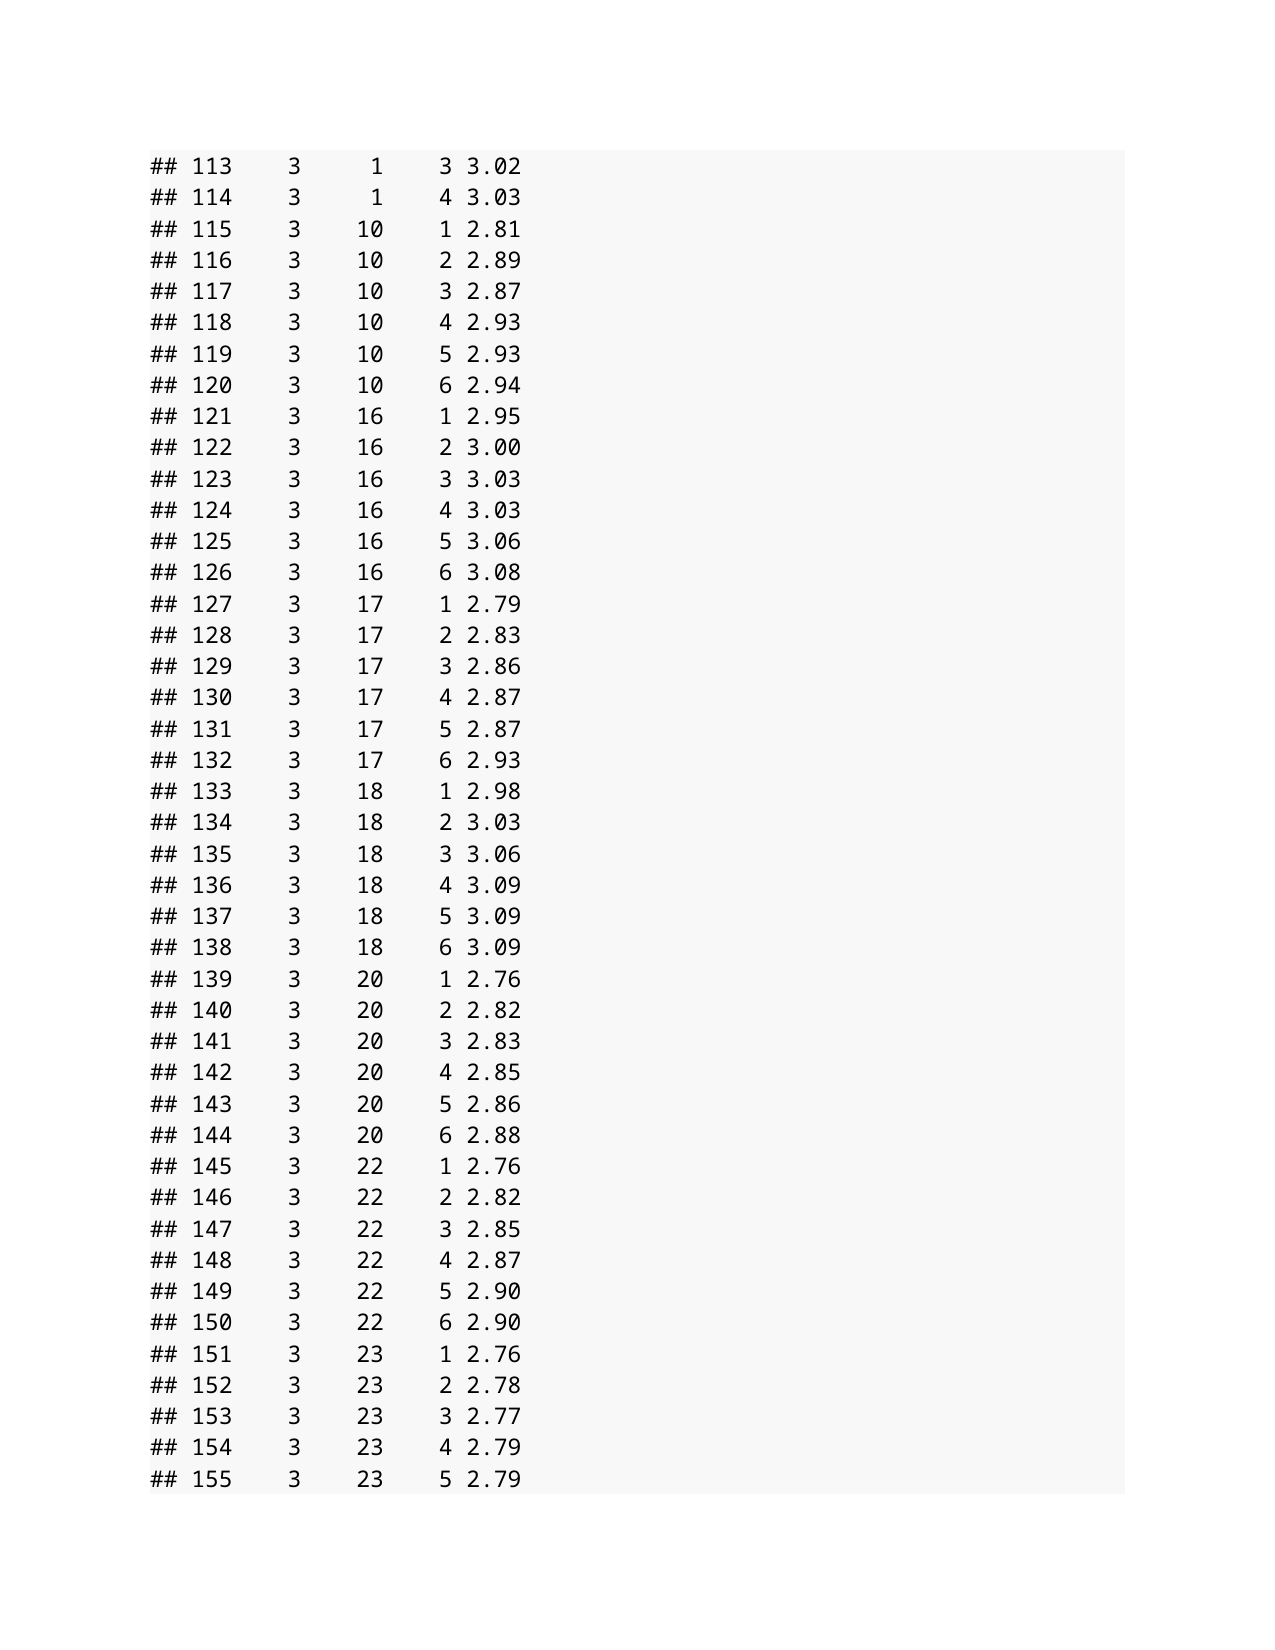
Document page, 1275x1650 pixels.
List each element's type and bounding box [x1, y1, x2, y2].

text [150, 150, 1125, 1494]
